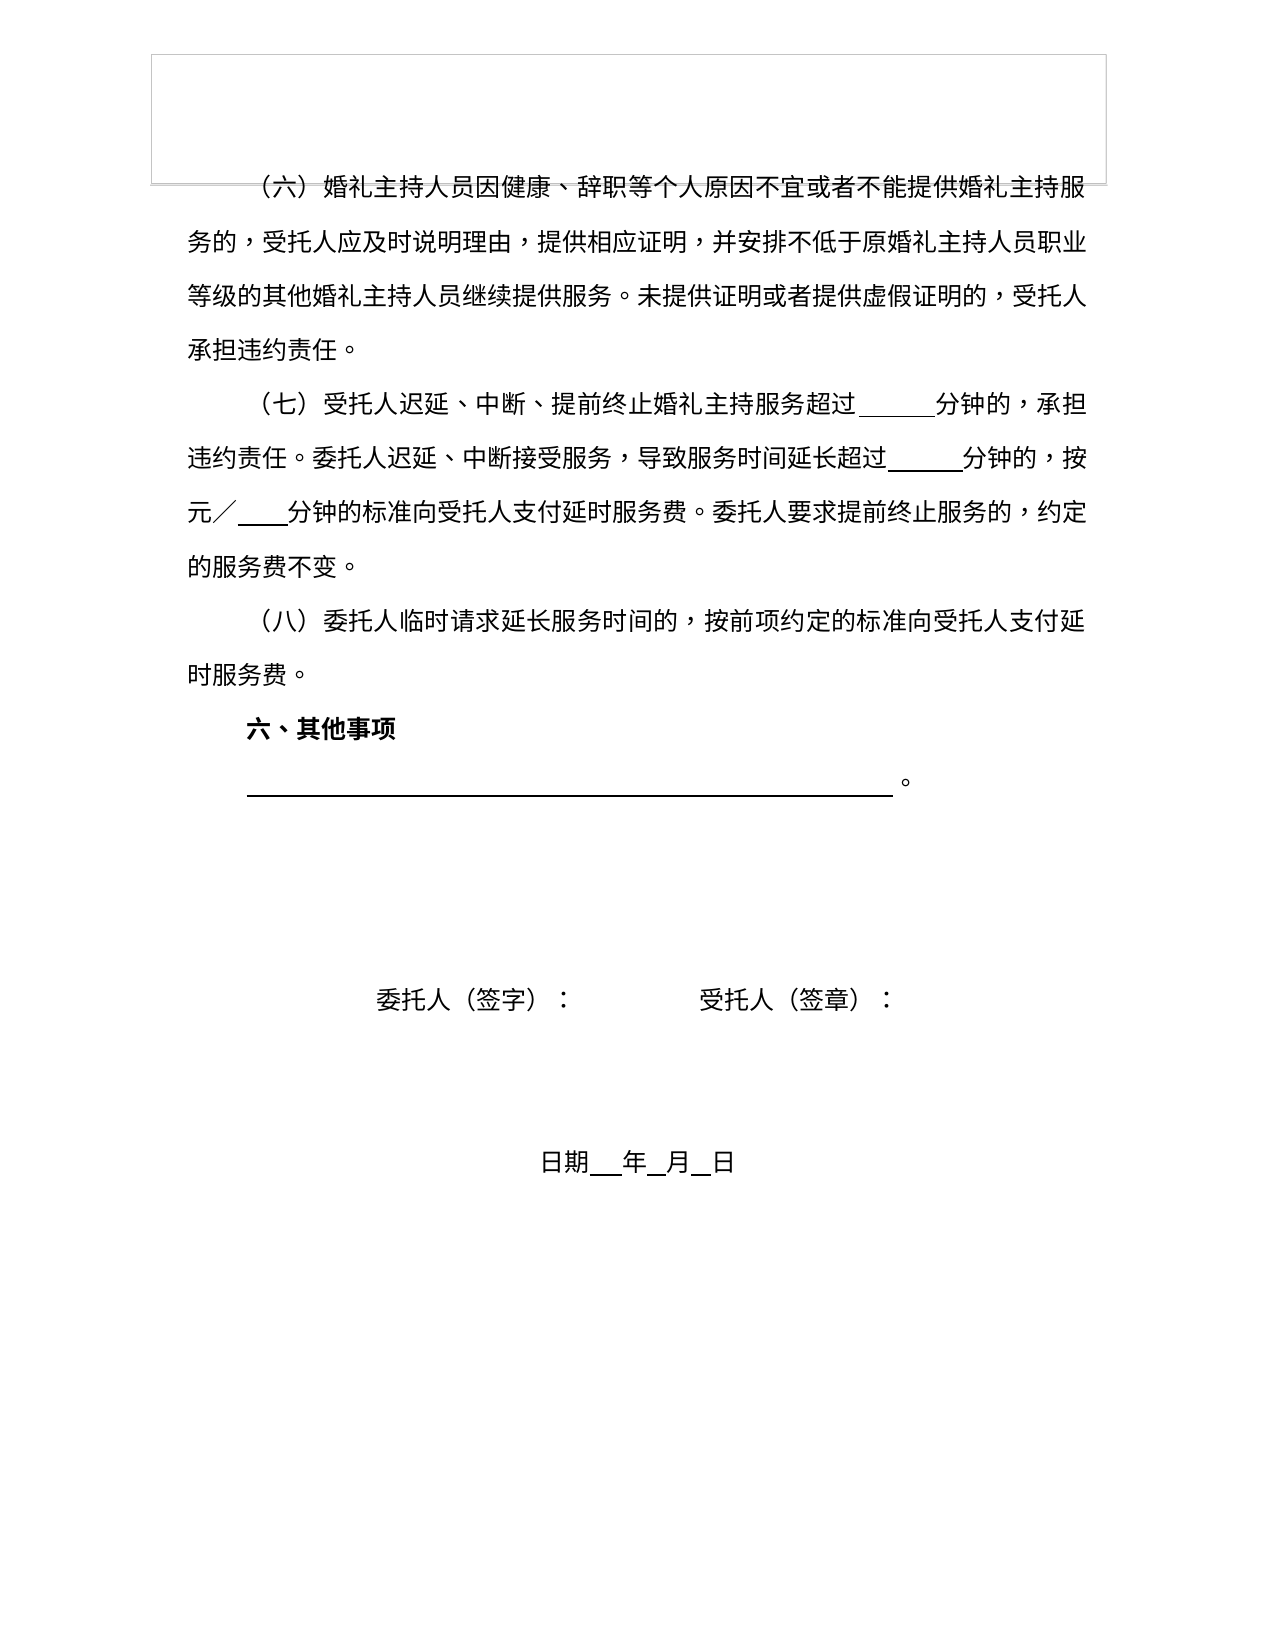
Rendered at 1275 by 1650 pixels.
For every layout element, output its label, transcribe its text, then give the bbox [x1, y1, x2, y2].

text （七）受托人迟延、中断、提前终止婚礼主持服务超过 分钟的，承担违约责任。委托人迟延、中断接受服务，导致服务时间延长超过 分钟的，按 元／ 分钟的标准向受托人支付延时服务费。委托人要求提前终止服务的，约定的服务费不变。 [187, 367, 1087, 583]
text 委托人（签字）： 受托人（签章）： [187, 962, 1087, 1017]
text （八）委托人临时请求延长服务时间的，按前项约定的标准向受托人支付延时服务费。 [187, 583, 1087, 692]
text 日期 年 月 日 [187, 1125, 1087, 1179]
text 。 [187, 746, 1087, 800]
text 六、其他事项 [187, 692, 1087, 746]
picture [150, 53, 1108, 187]
text （六）婚礼主持人员因健康、辞职等个人原因不宜或者不能提供婚礼主持服务的，受托人应及时说明理由，提供相应证明，并安排不低于原婚礼主持人员职业等级的其他婚礼主持人员继续提供服务。未提供证明或者提供虚假证明的，受托人承担违约责任。 [187, 150, 1087, 367]
